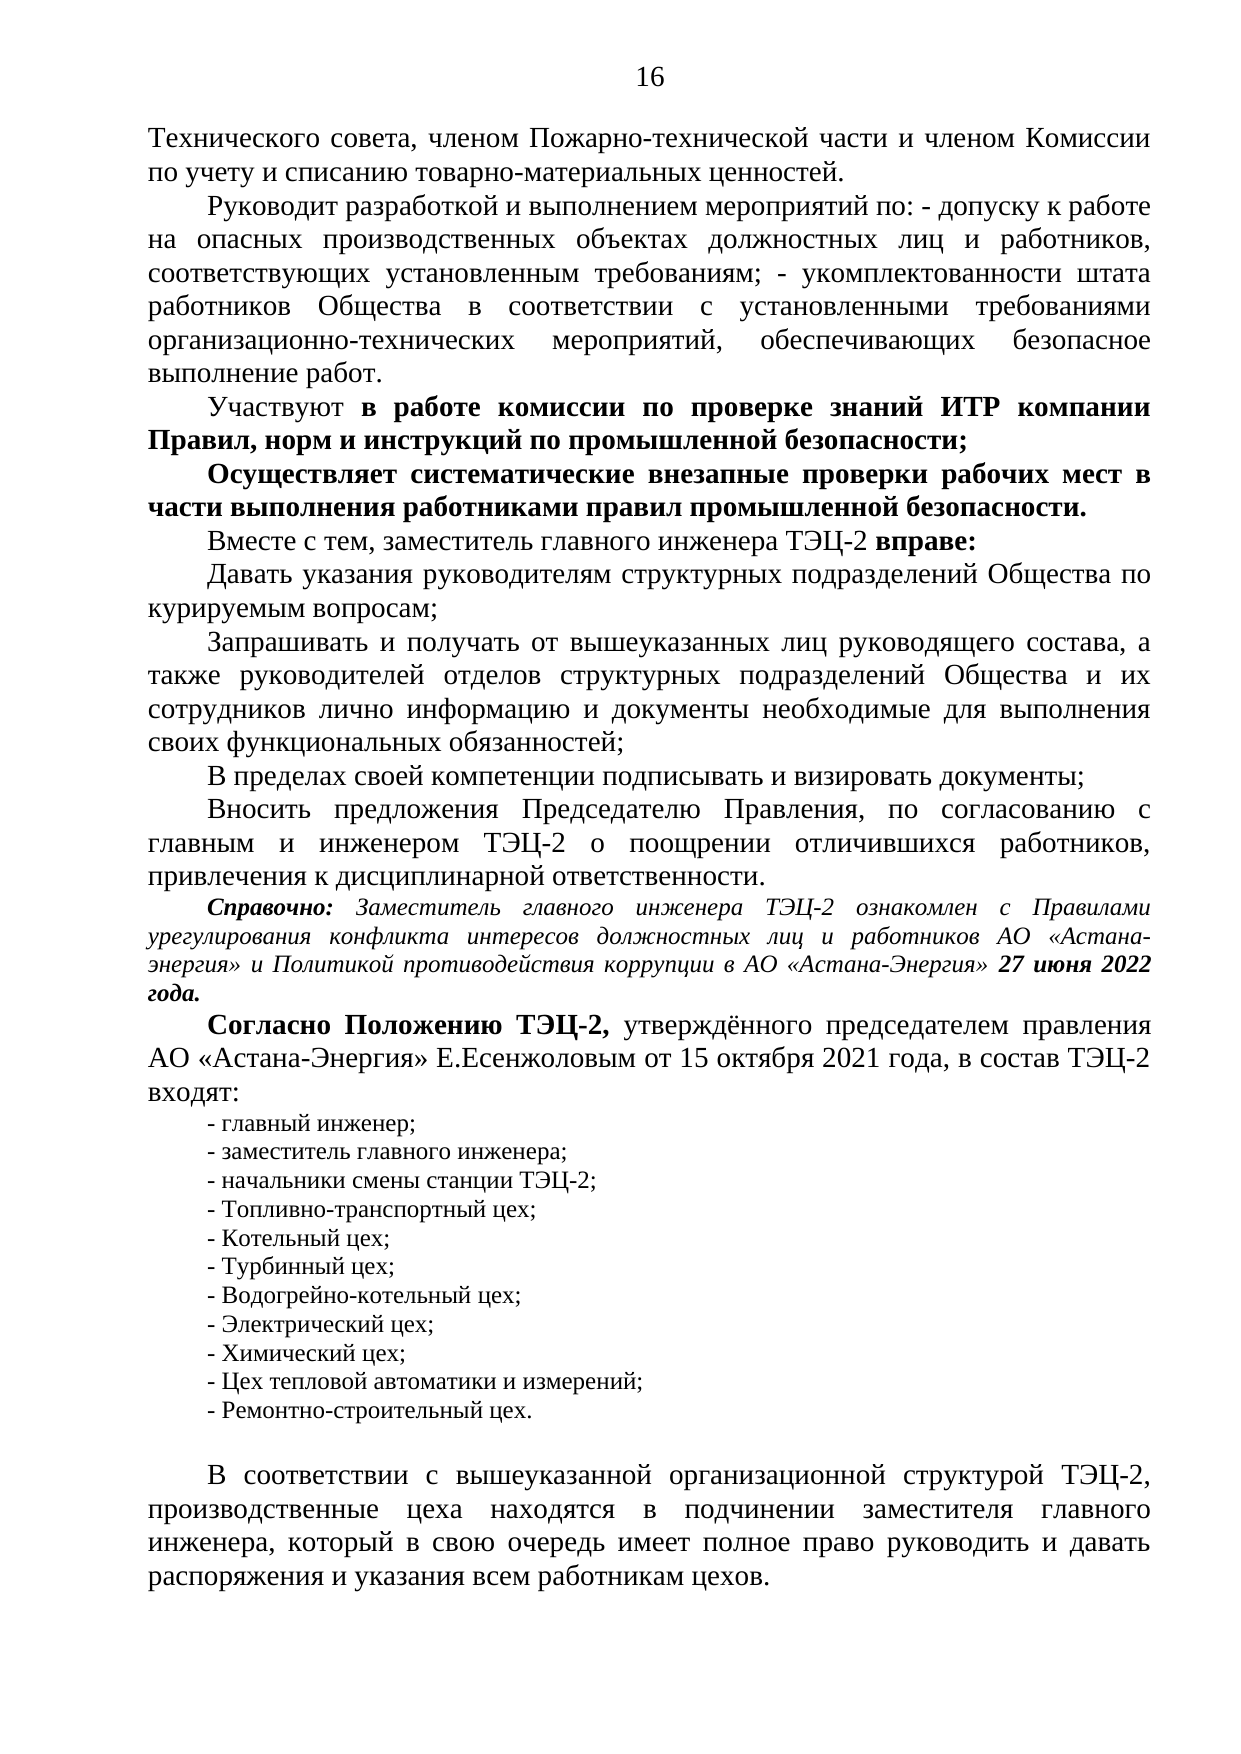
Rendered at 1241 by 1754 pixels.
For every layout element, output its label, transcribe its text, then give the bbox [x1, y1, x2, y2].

text - Топливно-транспортный цех; [148, 1194, 1152, 1223]
text - Турбинный цех; [148, 1251, 1152, 1280]
text Согласно Положению ТЭЦ-2, утверждённого председателем правления АО «Астана-Энергия» Е.Есенжоловым от 15 октября 2021 года, в состав ТЭЦ-2 входят: [148, 1007, 1152, 1108]
text - начальники смены станции ТЭЦ-2; [148, 1165, 1152, 1194]
text - Электрический цех; [148, 1309, 1152, 1338]
text Давать указания руководителям структурных подразделений Общества по курируемым вопросам; [148, 557, 1152, 624]
text Руководит разработкой и выполнением мероприятий по: - допуску к работе на опасных производственных объектах должностных лиц и работников, соответствующих установленным требованиям; - укомплектованности штата работников Общества в соответствии с установленными требованиями организационно-технических мероприятий, обеспечивающих безопасное выполнение работ. [148, 188, 1152, 389]
text В соответствии с вышеуказанной организационной структурой ТЭЦ-2, производственные цеха находятся в подчинении заместителя главного инженера, который в свою очередь имеет полное право руководить и давать распоряжения и указания всем работникам цехов. [148, 1457, 1152, 1592]
text Справочно: Заместитель главного инженера ТЭЦ-2 ознакомлен с Правилами урегулирования конфликта интересов должностных лиц и работников АО «Астана-энергия» и Политикой противодействия коррупции в АО «Астана-Энергия» 27 июня 2022 года. [148, 892, 1152, 1007]
text Вместе с тем, заместитель главного инженера ТЭЦ-2 вправе: [148, 523, 1152, 557]
text - Химический цех; [148, 1338, 1152, 1366]
text Участвуют в работе комиссии по проверке знаний ИТР компании Правил, норм и инструкций по промышленной безопасности; [148, 389, 1152, 456]
text В пределах своей компетенции подписывать и визировать документы; [148, 758, 1152, 791]
text - Котельный цех; [148, 1223, 1152, 1251]
text - заместитель главного инженера; [148, 1136, 1152, 1165]
text - Ремонтно-строительный цех. [148, 1395, 1152, 1424]
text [148, 121, 1152, 188]
text Вносить предложения Председателю Правления, по согласованию с главным и инженером ТЭЦ-2 о поощрении отличившихся работников, привлечения к дисциплинарной ответственности. [148, 791, 1152, 892]
text Осуществляет систематические внезапные проверки рабочих мест в части выполнения работниками правил промышленной безопасности. [148, 456, 1152, 523]
text - Водогрейно-котельный цех; [148, 1280, 1152, 1309]
text - Цех тепловой автоматики и измерений; [148, 1366, 1152, 1395]
text Запрашивать и получать от вышеуказанных лиц руководящего состава, а также руководителей отделов структурных подразделений Общества и их сотрудников лично информацию и документы необходимые для выполнения своих функциональных обязанностей; [148, 624, 1152, 758]
text - главный инженер; [148, 1108, 1152, 1136]
